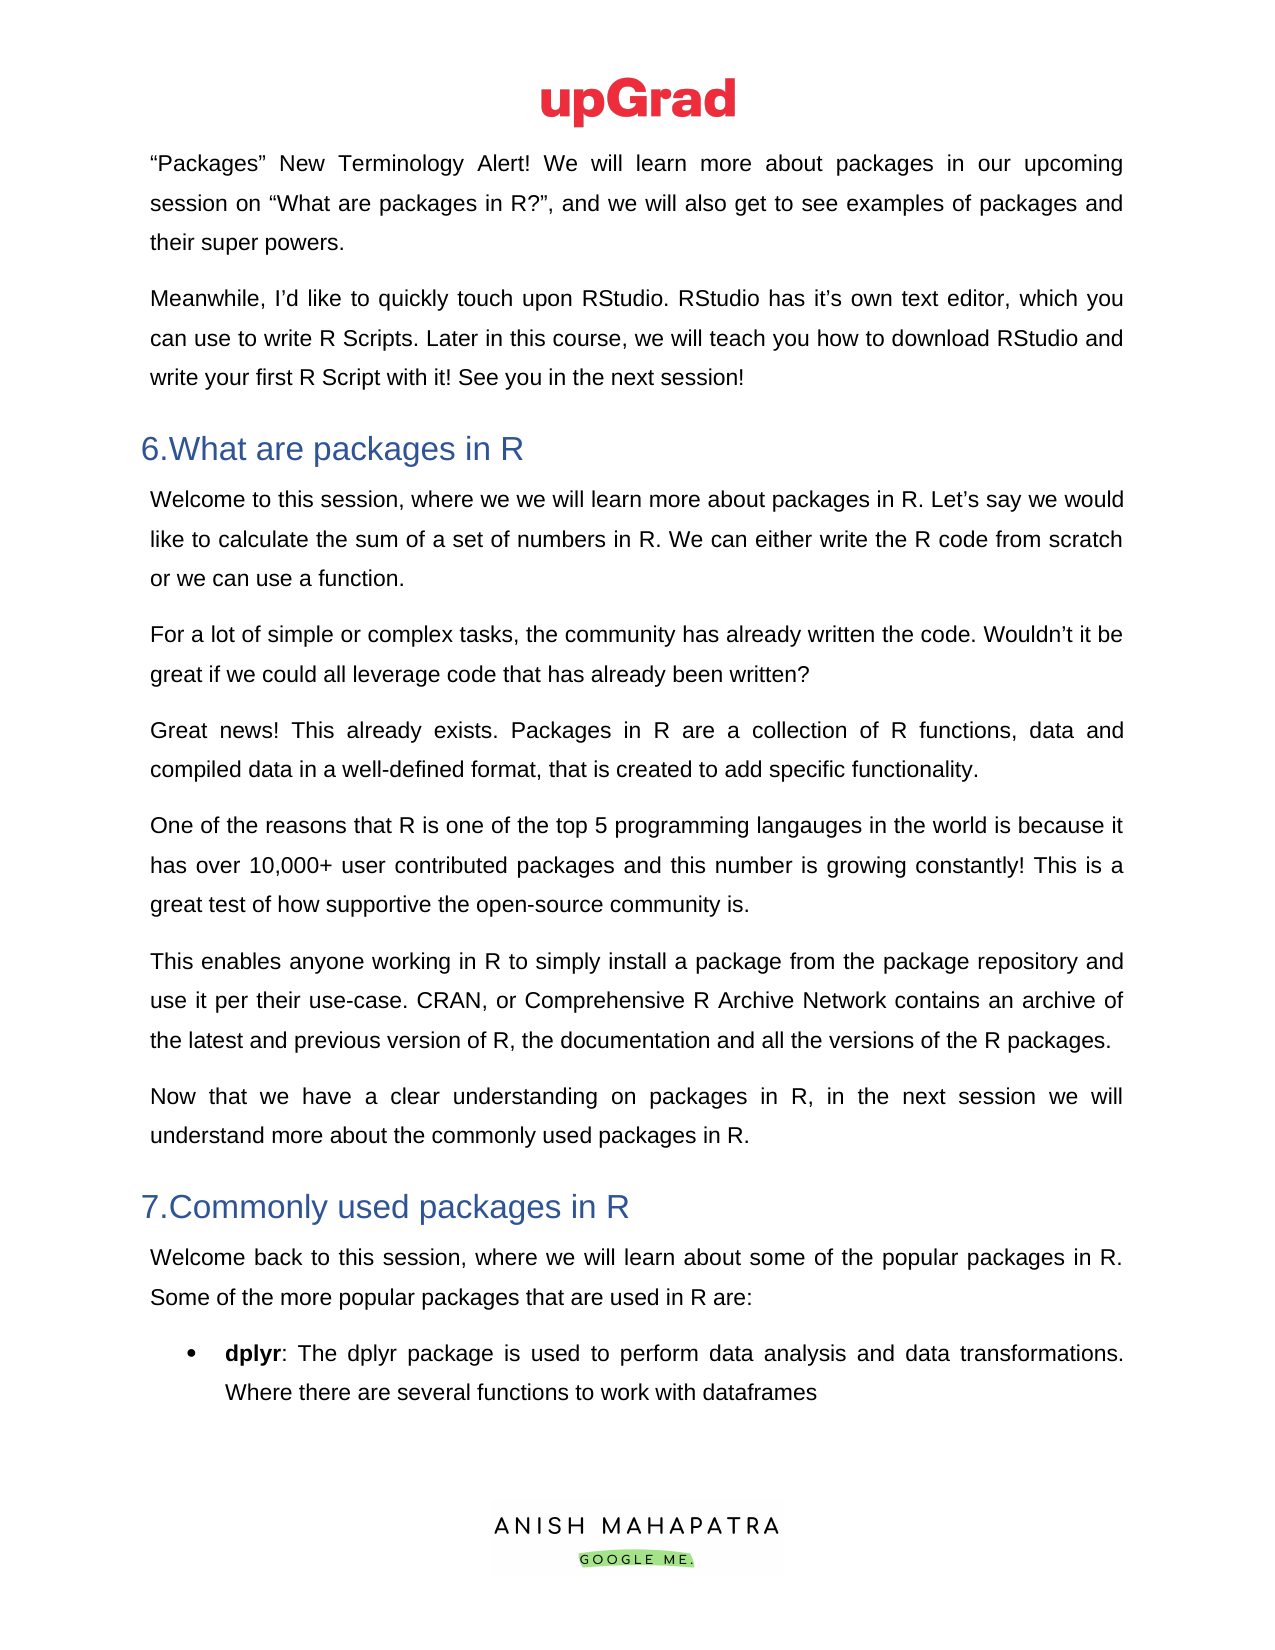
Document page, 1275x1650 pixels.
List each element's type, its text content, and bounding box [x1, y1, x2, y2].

subtitle Commonly used packages in R [141, 1187, 1125, 1225]
text Great news! This already exists. Packages in R are a collection of R functions, data and compiled data in a well-defined format, that is created to add specific functionality. [150, 717, 1125, 783]
text For a lot of simple or complex tasks, the community has already written the code. Wouldn’t it be great if we could all leverage code that has already been written? [150, 621, 1125, 687]
picture [490, 1499, 785, 1575]
text Now that we have a clear understanding on packages in R, in the next session we will understand more about the commonly used packages in R. [150, 1083, 1125, 1148]
text Welcome back to this session, where we will learn about some of the popular packages in R. Some of the more popular packages that are used in R are: [150, 1244, 1125, 1310]
text Meanwhile, I’d like to quickly touch upon RStudio. RStudio has it’s own text editor, which you can use to write R Scripts. Later in this course, we will teach you how to download RStudio and write your first R Script with it! See you in the next session! [150, 285, 1125, 390]
text One of the reasons that R is one of the top 5 programming langauges in the world is because it has over 10,000+ user contributed packages and this number is growing constantly! This is a great test of how supportive the open-source community is. [150, 812, 1125, 918]
text “Packages” New Terminology Alert! We will learn more about packages in our upcoming session on “What are packages in R?”, and we will also get to see examples of packages and their super powers. [150, 150, 1125, 255]
text Welcome to this session, where we we will learn more about packages in R. Let’s say we would like to calculate the sum of a set of numbers in R. We can either write the R code from scratch or we can use a function. [150, 486, 1125, 591]
subtitle What are packages in R [141, 428, 1125, 467]
text This enables anyone working in R to simply install a package from the package repository and use it per their use-case. CRAN, or Comprehensive R Archive Network contains an archive of the latest and previous version of R, the documentation and all the versions of the R packages. [150, 948, 1125, 1053]
list dplyr: The dplyr package is used to perform data analysis and data transformations. Where there are several functions to work with dataframes [187, 1340, 1125, 1445]
picture [538, 75, 737, 129]
